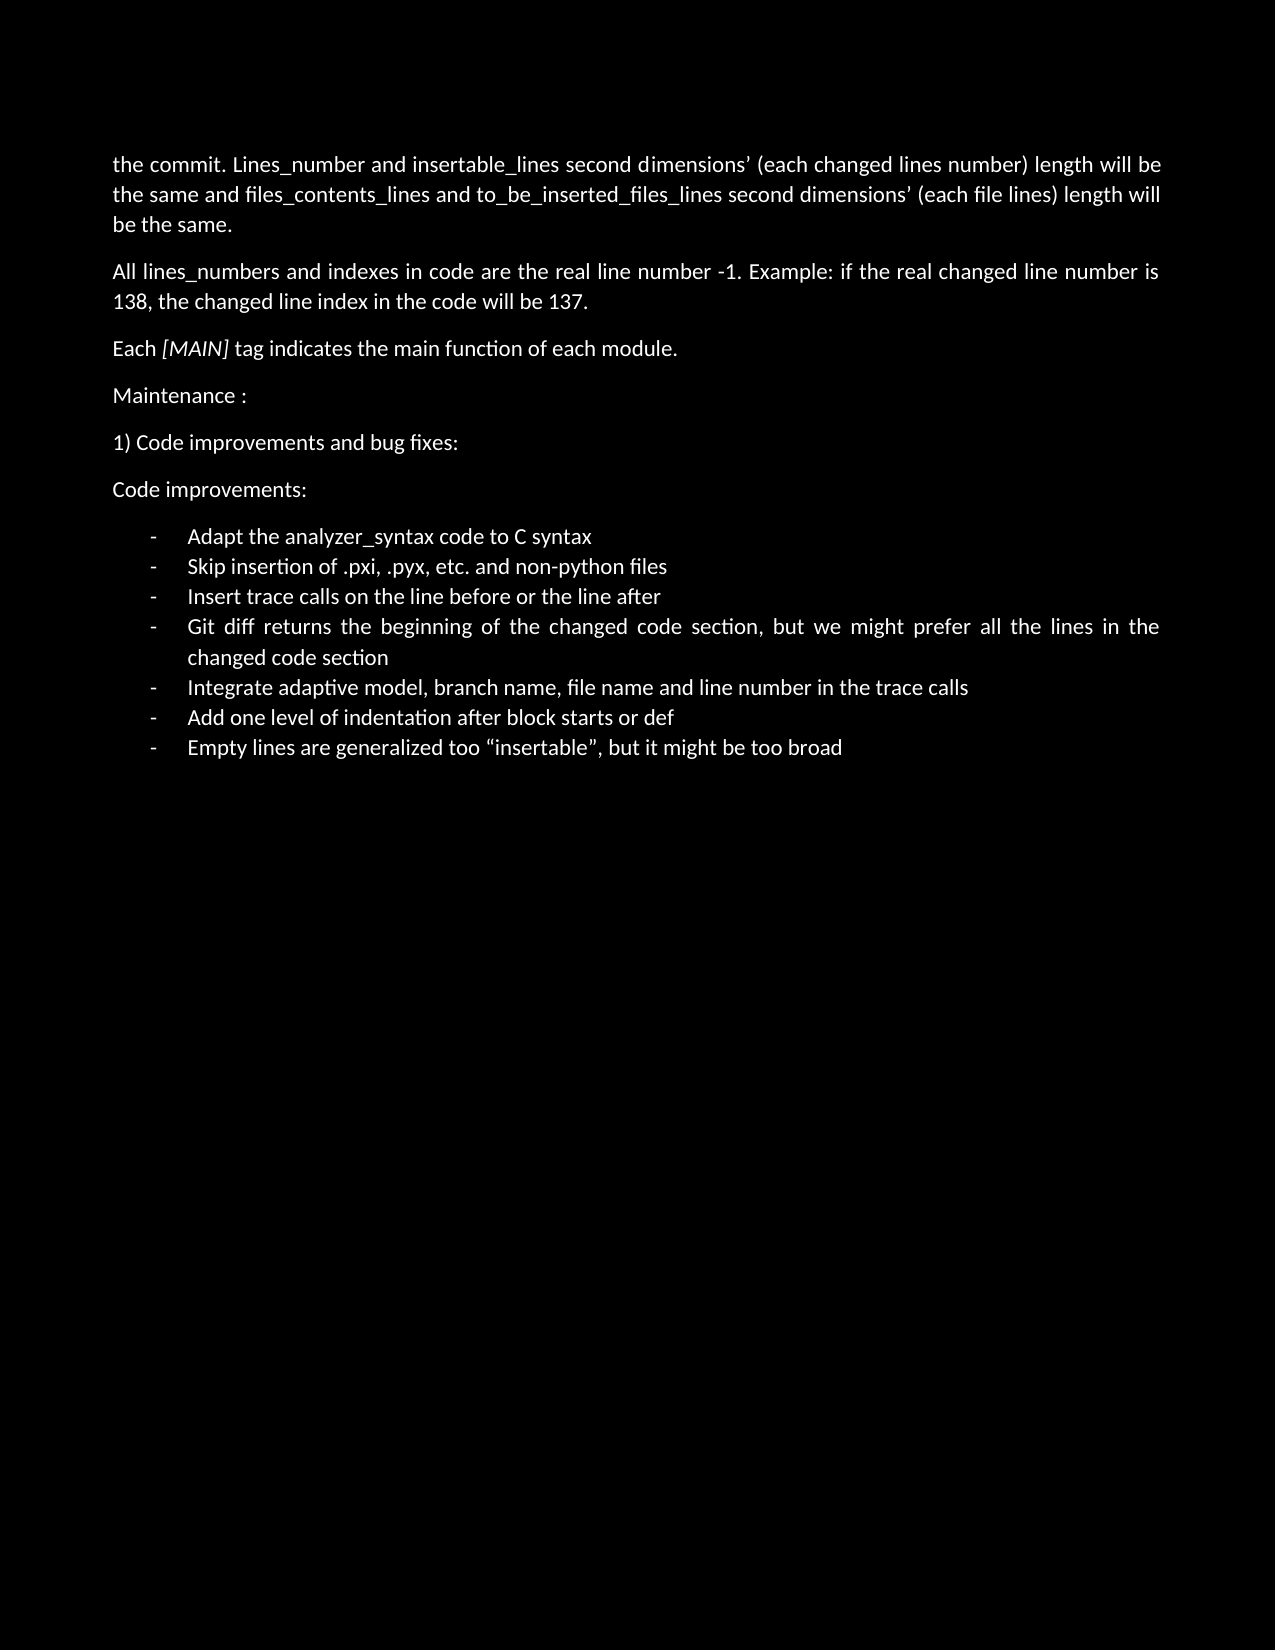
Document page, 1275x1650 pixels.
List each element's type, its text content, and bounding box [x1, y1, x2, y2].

list Integrate adaptive model, branch name, file name and line number in the trace calls [150, 673, 1162, 701]
text 1) Code improvements and bug fixes: [112, 428, 1162, 456]
list Adapt the analyzer_syntax code to C syntax [150, 522, 1162, 550]
list Insert trace calls on the line before or the line after [150, 582, 1162, 610]
text All lines_numbers and indexes in code are the real line number -1. Example: if the real changed line number is 138, the changed line index in the code will be 137. [112, 257, 1162, 316]
list Git diff returns the beginning of the changed code section, but we might prefer all the lines in the changed code section [150, 612, 1162, 671]
text Code improvements: [112, 475, 1162, 503]
list Add one level of indentation after block starts or def [150, 703, 1162, 731]
list Empty lines are generalized too “insertable”, but it might be too broad [150, 733, 1162, 761]
text Each [MAIN] tag indicates the main function of each module. [112, 334, 1162, 362]
list Skip insertion of .pxi, .pyx, etc. and non-python files [150, 552, 1162, 580]
text Maintenance : [112, 381, 1162, 409]
